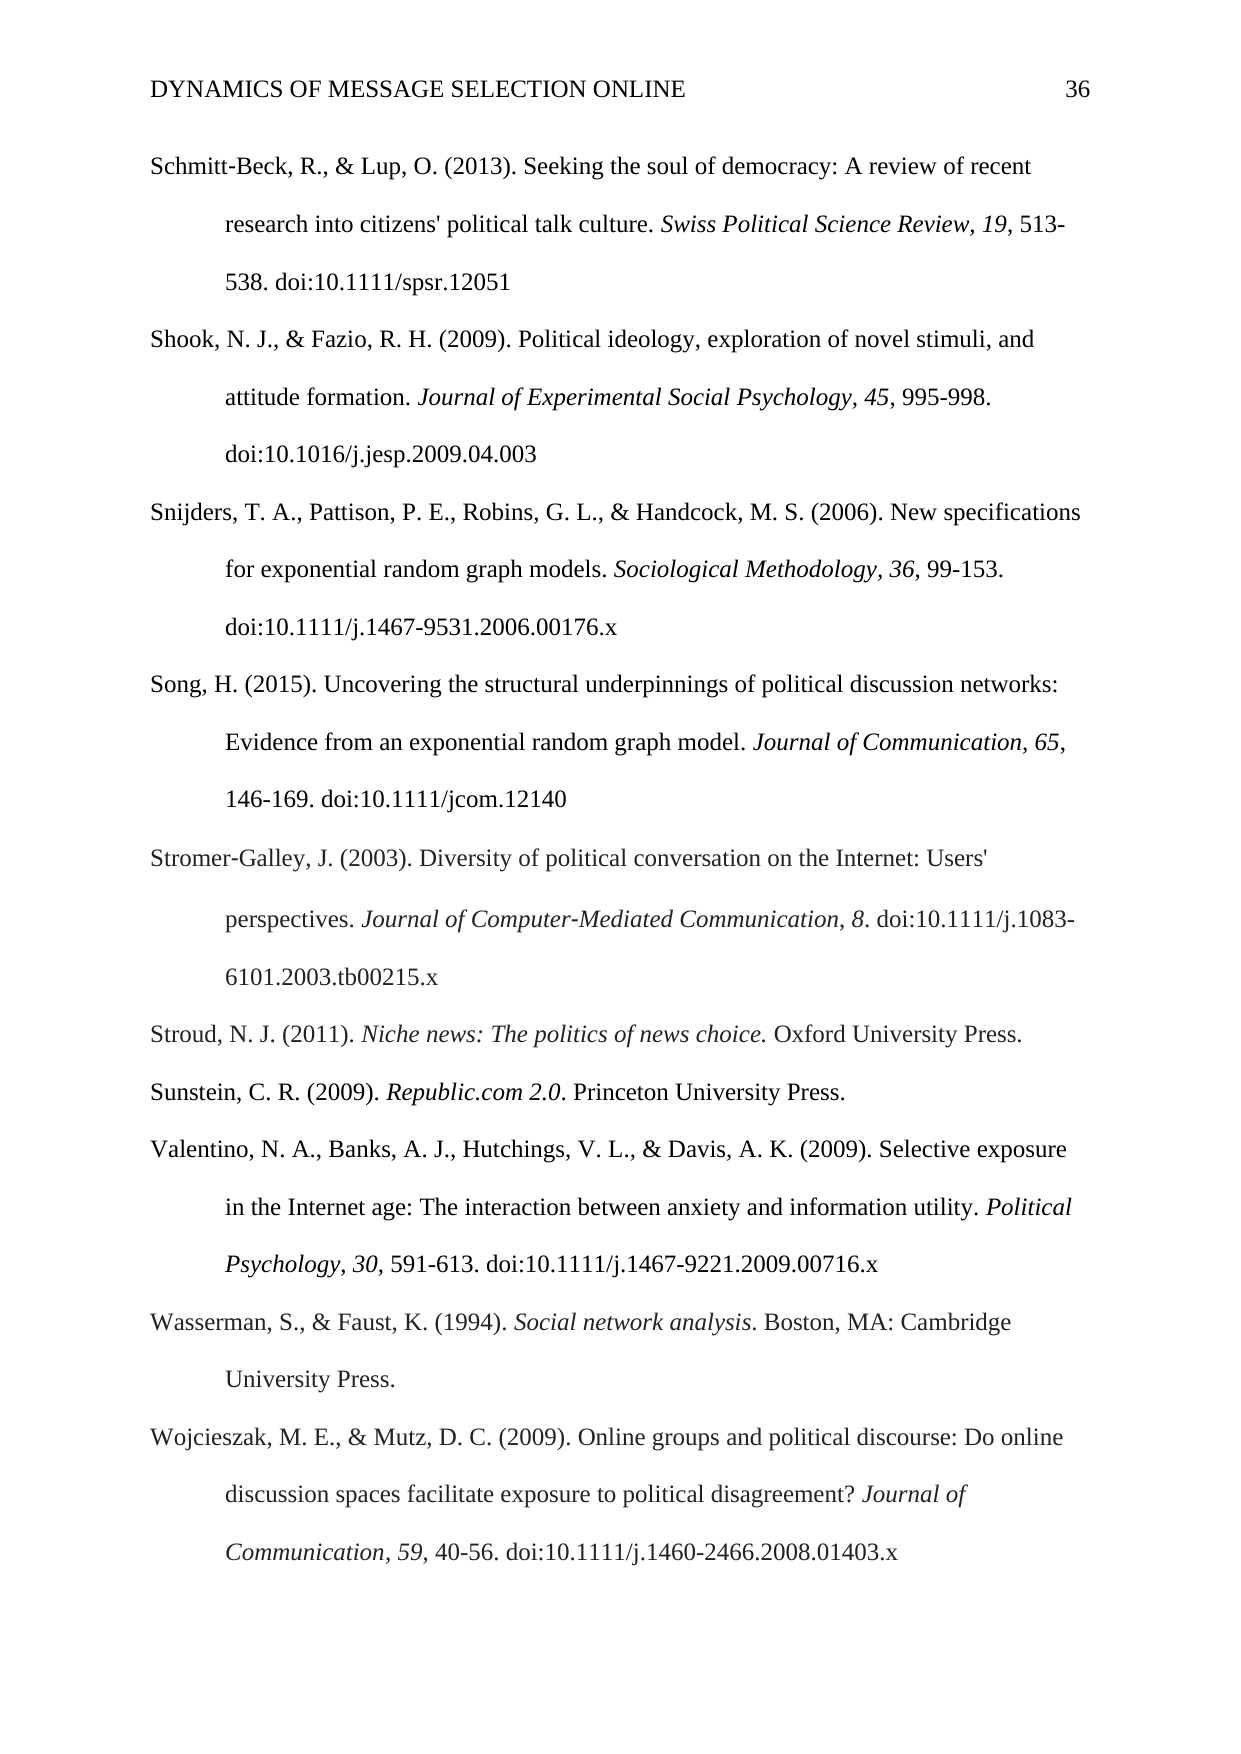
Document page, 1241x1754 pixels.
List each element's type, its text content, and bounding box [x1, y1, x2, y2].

text Schmitt‐Beck, R., & Lup, O. (2013). Seeking the soul of democracy: A review of recent research into citizens' political talk culture. Swiss Political Science Review, 19, 513-538. doi:10.1111/spsr.12051 [150, 150, 1090, 296]
text Shook, N. J., & Fazio, R. H. (2009). Political ideology, exploration of novel stimuli, and attitude formation. Journal of Experimental Social Psychology, 45, 995-998. doi:10.1016/j.jesp.2009.04.003 [150, 324, 1090, 468]
text Song, H. (2015). Uncovering the structural underpinnings of political discussion networks: Evidence from an exponential random graph model. Journal of Communication, 65, 146-169. doi:10.1111/jcom.12140 [150, 669, 1090, 813]
text Wasserman, S., & Faust, K. (1994). Social network analysis. Boston, MA: Cambridge University Press. [150, 1307, 1090, 1393]
text Snijders, T. A., Pattison, P. E., Robins, G. L., & Handcock, M. S. (2006). New specifications for exponential random graph models. Sociological Methodology, 36, 99-153. doi:10.1111/j.1467-9531.2006.00176.x [150, 497, 1090, 641]
text Wojcieszak, M. E., & Mutz, D. C. (2009). Online groups and political discourse: Do online discussion spaces facilitate exposure to political disagreement? Journal of Communication, 59, 40-56. doi:10.1111/j.1460-2466.2008.01403.x [150, 1422, 1090, 1566]
text Stromer‐Galley, J. (2003). Diversity of political conversation on the Internet: Users' perspectives. Journal of Computer‐Mediated Communication, 8. doi:10.1111/j.1083-6101.2003.tb00215.x [150, 842, 1090, 991]
text Stroud, N. J. (2011). Niche news: The politics of news choice. Oxford University Press. [150, 1019, 1090, 1048]
text Sunstein, C. R. (2009). Republic.com 2.0. Princeton University Press. [150, 1077, 1090, 1106]
text Valentino, N. A., Banks, A. J., Hutchings, V. L., & Davis, A. K. (2009). Selective exposure in the Internet age: The interaction between anxiety and information utility. Political Psychology, 30, 591-613. doi:10.1111/j.1467-9221.2009.00716.x [150, 1134, 1090, 1278]
